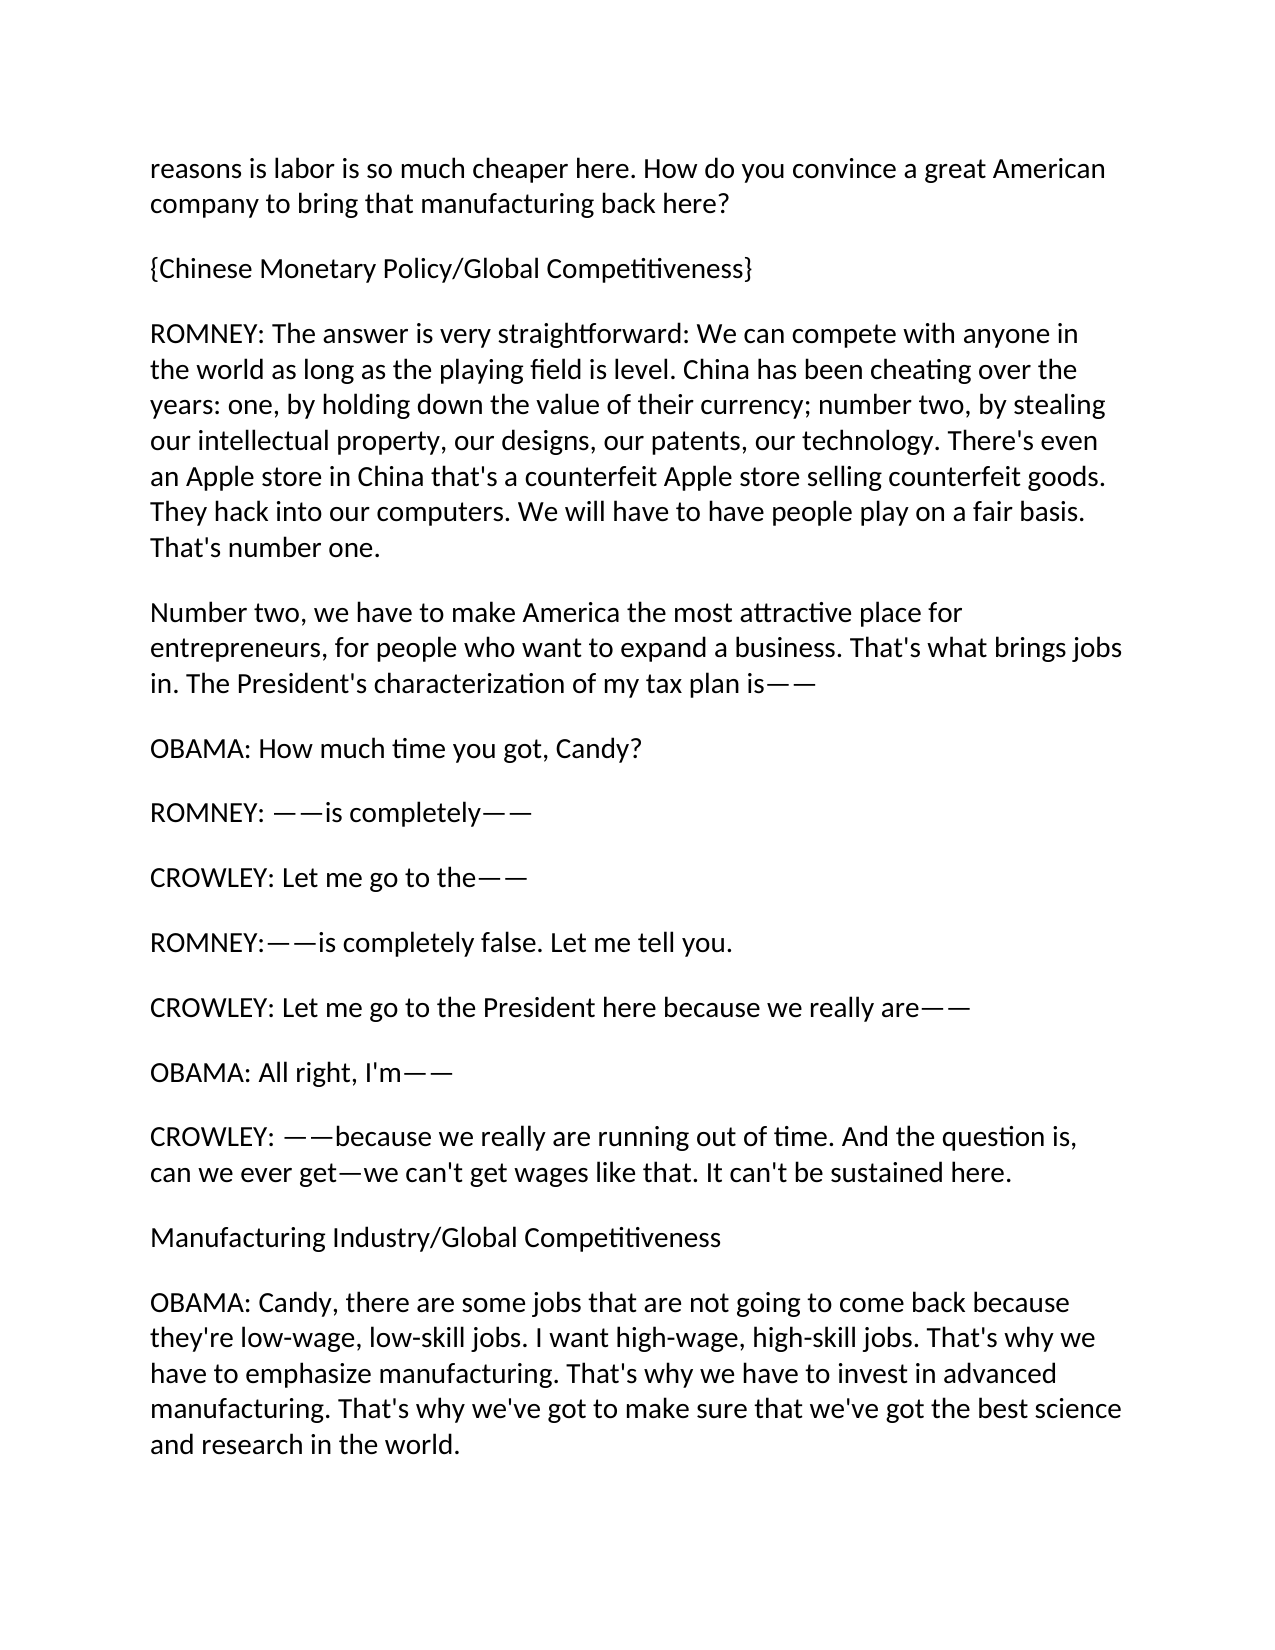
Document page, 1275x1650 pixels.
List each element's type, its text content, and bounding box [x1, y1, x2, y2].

text ROMNEY: The answer is very straightforward: We can compete with anyone in the world as long as the playing field is level. China has been cheating over the years: one, by holding down the value of their currency; number two, by stealing our intellectual property, our designs, our patents, our technology. There's even an Apple store in China that's a counterfeit Apple store selling counterfeit goods. They hack into our computers. We will have to have people play on a fair basis. That's number one. [150, 315, 1125, 564]
text OBAMA: How much time you got, Candy? [150, 730, 1125, 765]
text {Chinese Monetary Policy/Global Competitiveness} [150, 250, 1125, 286]
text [150, 150, 1125, 221]
text ROMNEY: ——is completely—— [150, 794, 1125, 830]
text OBAMA: Candy, there are some jobs that are not going to come back because they're low-wage, low-skill jobs. I want high-wage, high-skill jobs. That's why we have to emphasize manufacturing. That's why we have to invest in advanced manufacturing. That's why we've got to make sure that we've got the best science and research in the world. [150, 1284, 1125, 1462]
text CROWLEY: ——because we really are running out of time. And the question is, can we ever get—we can't get wages like that. It can't be sustained here. [150, 1118, 1125, 1190]
text ROMNEY:——is completely false. Let me tell you. [150, 924, 1125, 960]
text OBAMA: All right, I'm—— [150, 1054, 1125, 1089]
text CROWLEY: Let me go to the—— [150, 859, 1125, 895]
text Manufacturing Industry/Global Competitiveness [150, 1219, 1125, 1254]
text Number two, we have to make America the most attractive place for entrepreneurs, for people who want to expand a business. That's what brings jobs in. The President's characterization of my tax plan is—— [150, 594, 1125, 701]
text CROWLEY: Let me go to the President here because we really are—— [150, 989, 1125, 1024]
